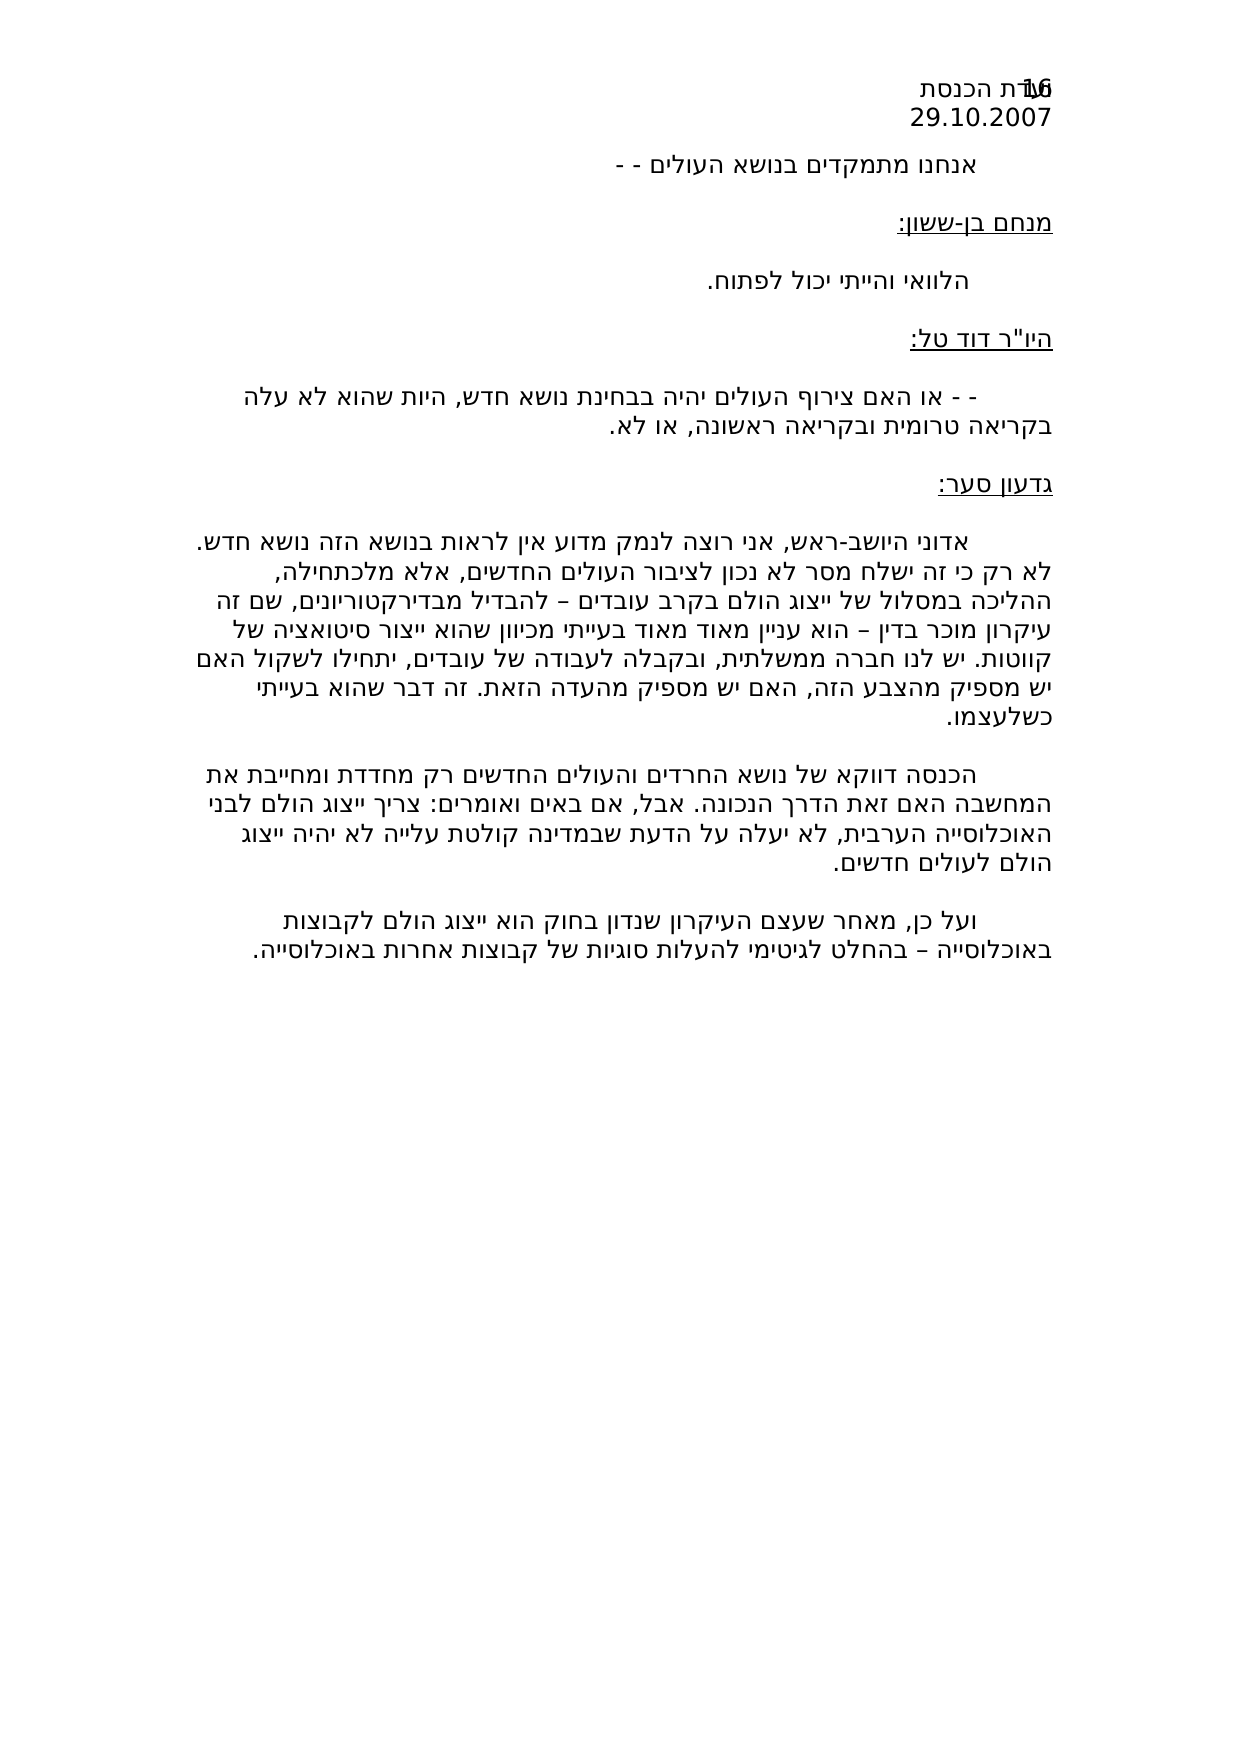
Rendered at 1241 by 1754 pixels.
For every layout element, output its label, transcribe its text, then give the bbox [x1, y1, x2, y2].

subtitle מנחם בן-ששון: [187, 208, 1053, 237]
text היו"ר דוד טל: [187, 295, 1053, 353]
text אנחנו מתמקדים בנושא העולים - - [187, 150, 1053, 179]
text ועל כן, מאחר שעצם העיקרון שנדון בחוק הוא ייצוג הולם לקבוצות באוכלוסייה – בהחלט לגיטימי להעלות סוגיות של קבוצות אחרות באוכלוסייה. [187, 906, 1053, 964]
text אדוני היושב-ראש, אני רוצה לנמק מדוע אין לראות בנושא הזה נושא חדש. לא רק כי זה ישלח מסר לא נכון לציבור העולים החדשים, אלא מלכתחילה, ההליכה במסלול של ייצוג הולם בקרב עובדים – להבדיל מבדירקטוריונים, שם זה עיקרון מוכר בדין – הוא עניין מאוד מאוד בעייתי מכיוון שהוא ייצור סיטואציה של קווטות. יש לנו חברה ממשלתית, ובקבלה לעבודה של עובדים, יתחילו לשקול האם יש מספיק מהצבע הזה, האם יש מספיק מהעדה הזאת. זה דבר שהוא בעייתי כשלעצמו. [187, 527, 1053, 732]
text הלוואי והייתי יכול לפתוח. [187, 266, 1053, 295]
text - - או האם צירוף העולים יהיה בבחינת נושא חדש, היות שהוא לא עלה בקריאה טרומית ובקריאה ראשונה, או לא. [187, 382, 1053, 440]
text הכנסה דווקא של נושא החרדים והעולים החדשים רק מחדדת ומחייבת את המחשבה האם זאת הדרך הנכונה. אבל, אם באים ואומרים: צריך ייצוג הולם לבני האוכלוסייה הערבית, לא יעלה על הדעת שבמדינה קולטת עלייה לא יהיה ייצוג הולם לעולים חדשים. [187, 760, 1053, 877]
text גדעון סער: [187, 440, 1053, 499]
